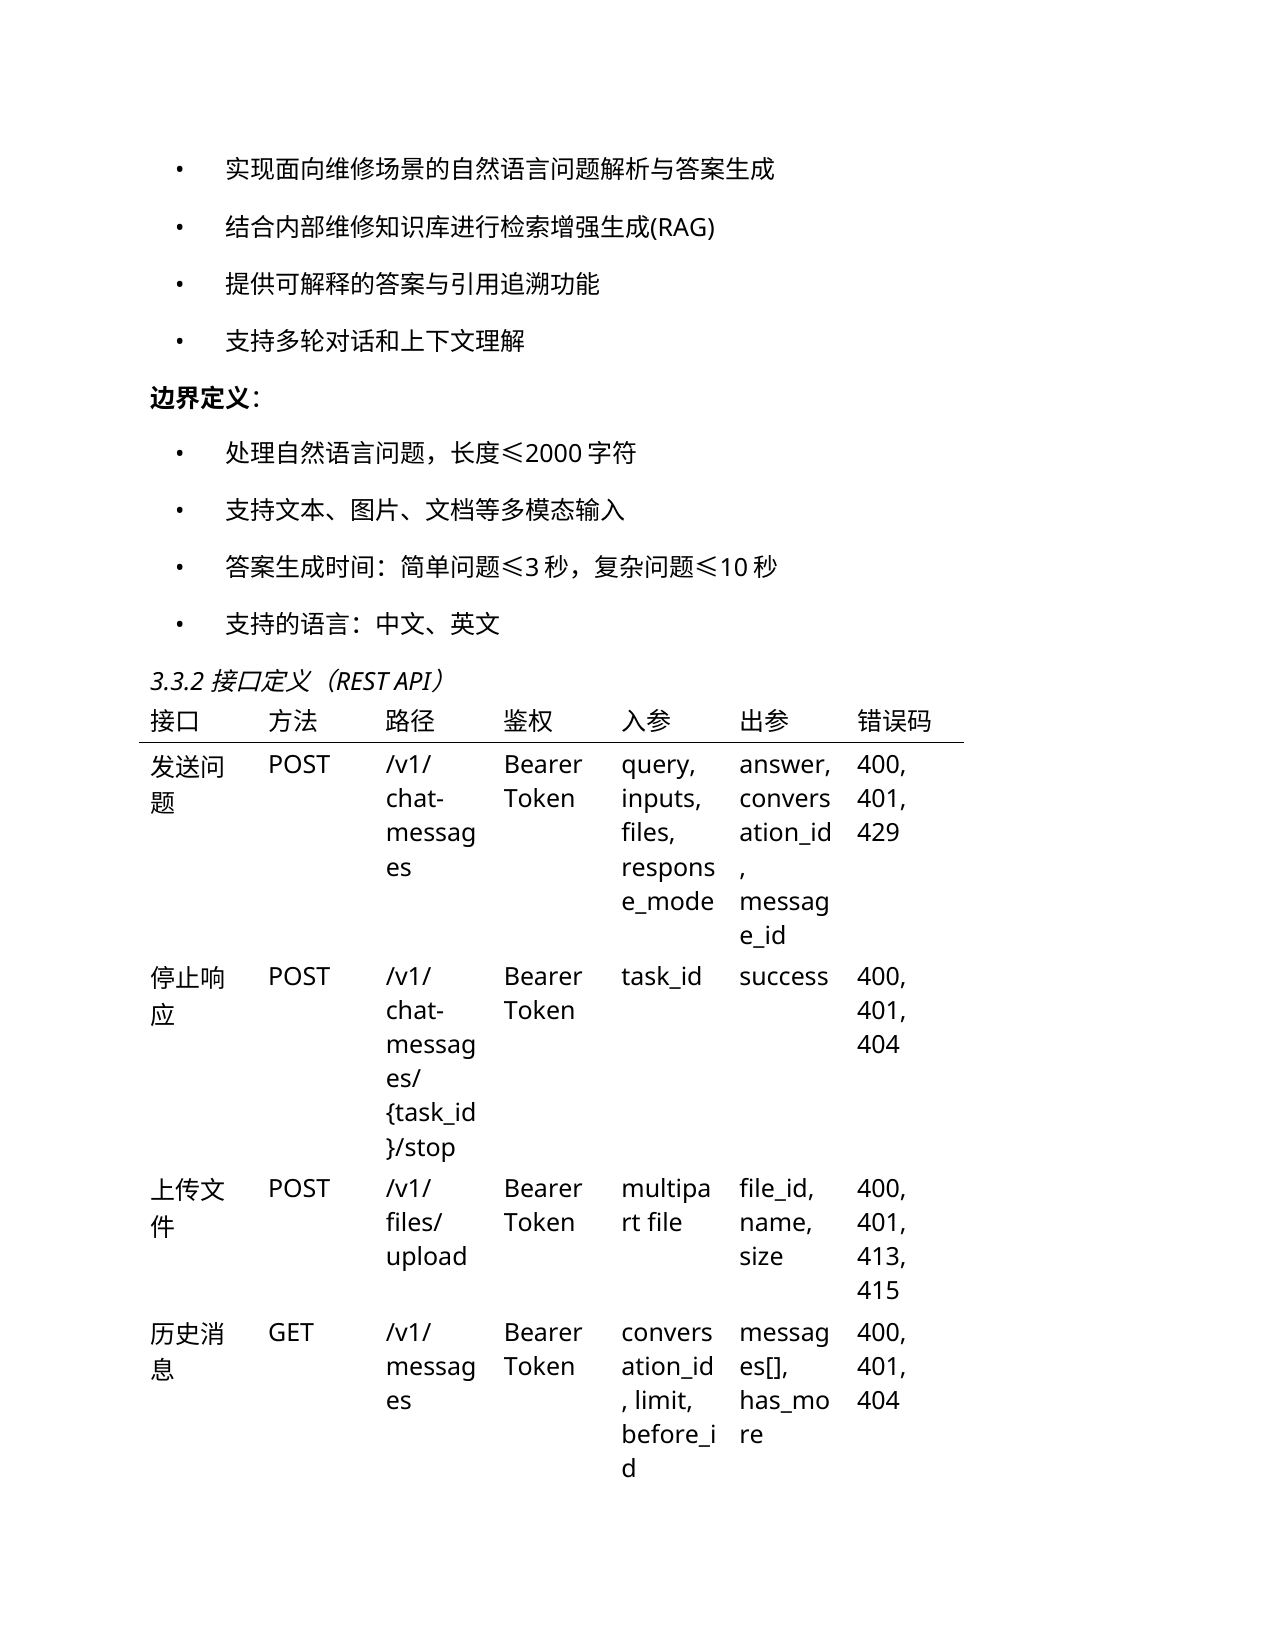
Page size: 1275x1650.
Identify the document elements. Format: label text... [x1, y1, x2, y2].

subtitle 3.3.2 接口定义（REST API） [150, 662, 1125, 698]
table_cell 上传文件 [139, 1167, 257, 1311]
table_cell 400, 401, 404 [846, 955, 963, 1167]
table_cell task_id [610, 955, 728, 1167]
table_header 入参 [610, 698, 728, 742]
table_header 路径 [374, 698, 492, 742]
table_header 出参 [728, 698, 846, 742]
list 答案生成时间：简单问题≤3秒，复杂问题≤10秒 [175, 547, 1125, 584]
list 结合内部维修知识库进行检索增强生成(RAG) [175, 207, 1125, 243]
table_cell POST [257, 1167, 374, 1311]
text 边界定义： [150, 378, 1125, 414]
table_cell 发送问题 [139, 743, 257, 955]
table_cell messages[], has_more [728, 1311, 846, 1488]
list 实现面向维修场景的自然语言问题解析与答案生成 [175, 150, 1125, 186]
table_header 错误码 [846, 698, 963, 742]
table_cell Bearer Token [492, 955, 610, 1167]
table_cell POST [257, 743, 374, 955]
list 支持的语言：中文、英文 [175, 604, 1125, 641]
table_cell Bearer Token [492, 1311, 610, 1488]
table_header 方法 [257, 698, 374, 742]
table_cell /v1/chat-messages/{task_id}/stop [374, 955, 492, 1167]
table_cell 400, 401, 429 [846, 743, 963, 955]
list 支持文本、图片、文档等多模态输入 [175, 490, 1125, 527]
table_cell 400, 401, 413, 415 [846, 1167, 963, 1311]
list 提供可解释的答案与引用追溯功能 [175, 264, 1125, 300]
table_cell POST [257, 955, 374, 1167]
table_cell /v1/messages [374, 1311, 492, 1488]
table_cell success [728, 955, 846, 1167]
table_cell 400, 401, 404 [846, 1311, 963, 1488]
list 支持多轮对话和上下文理解 [175, 321, 1125, 357]
table_cell /v1/chat-messages [374, 743, 492, 955]
table_cell multipart file [610, 1167, 728, 1311]
table_cell GET [257, 1311, 374, 1488]
table_header 鉴权 [492, 698, 610, 742]
list 处理自然语言问题，长度≤2000字符 [175, 433, 1125, 469]
table_header 接口 [139, 698, 257, 742]
table_cell 历史消息 [139, 1311, 257, 1488]
table_cell /v1/files/upload [374, 1167, 492, 1311]
table_cell Bearer Token [492, 1167, 610, 1311]
table_cell file_id, name, size [728, 1167, 846, 1311]
table_cell query, inputs, files, response_mode [610, 743, 728, 955]
table_cell Bearer Token [492, 743, 610, 955]
table_cell 停止响应 [139, 955, 257, 1167]
table_cell answer, conversation_id, message_id [728, 743, 846, 955]
table_cell conversation_id, limit, before_id [610, 1311, 728, 1488]
